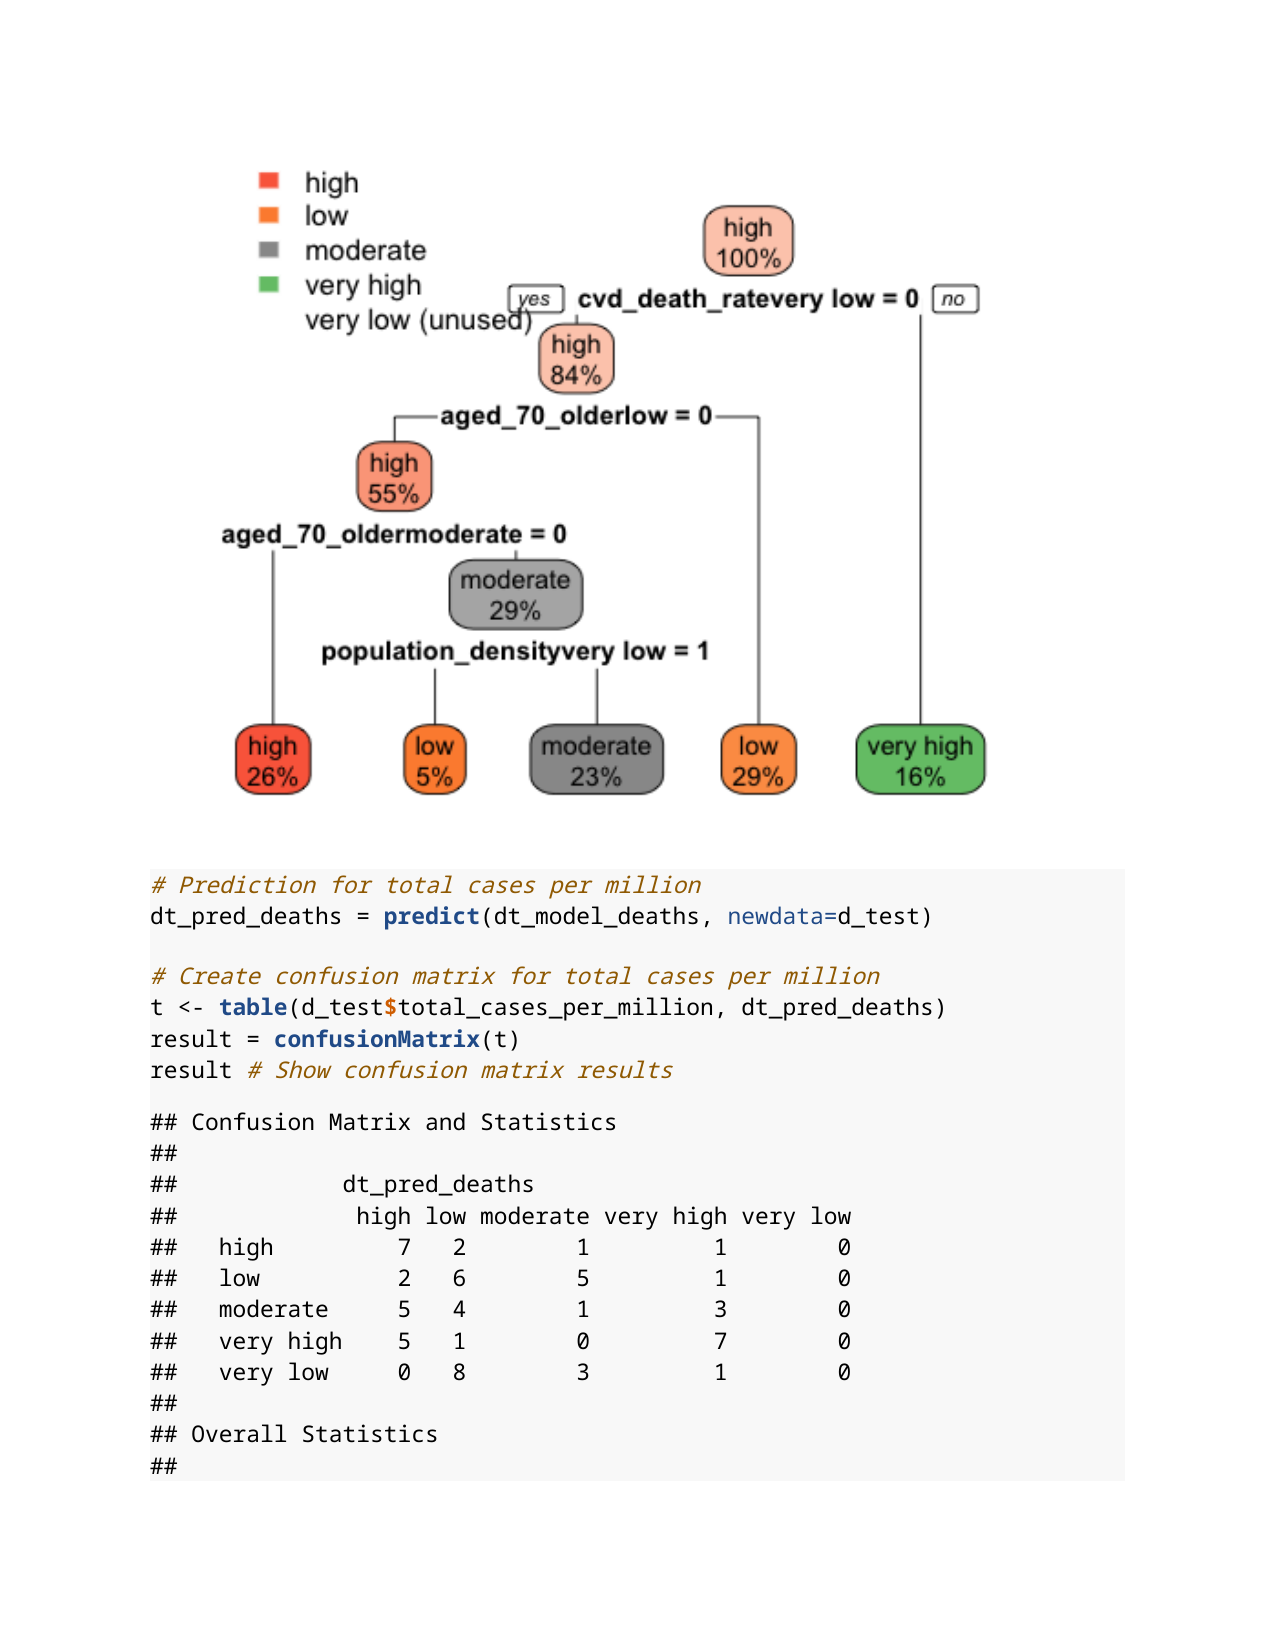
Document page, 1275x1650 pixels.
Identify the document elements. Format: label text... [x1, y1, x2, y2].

picture [168, 150, 1044, 850]
text # Prediction for total cases per million dt_pred_deaths = predict(dt_model_deaths, newdata=d_test) # Create confusion matrix for total cases per million t <- table(d_test$total_cases_per_million, dt_pred_deaths) result = confusionMatrix(t) result # Show confusion matrix results [150, 869, 1125, 1085]
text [150, 1106, 1125, 1481]
